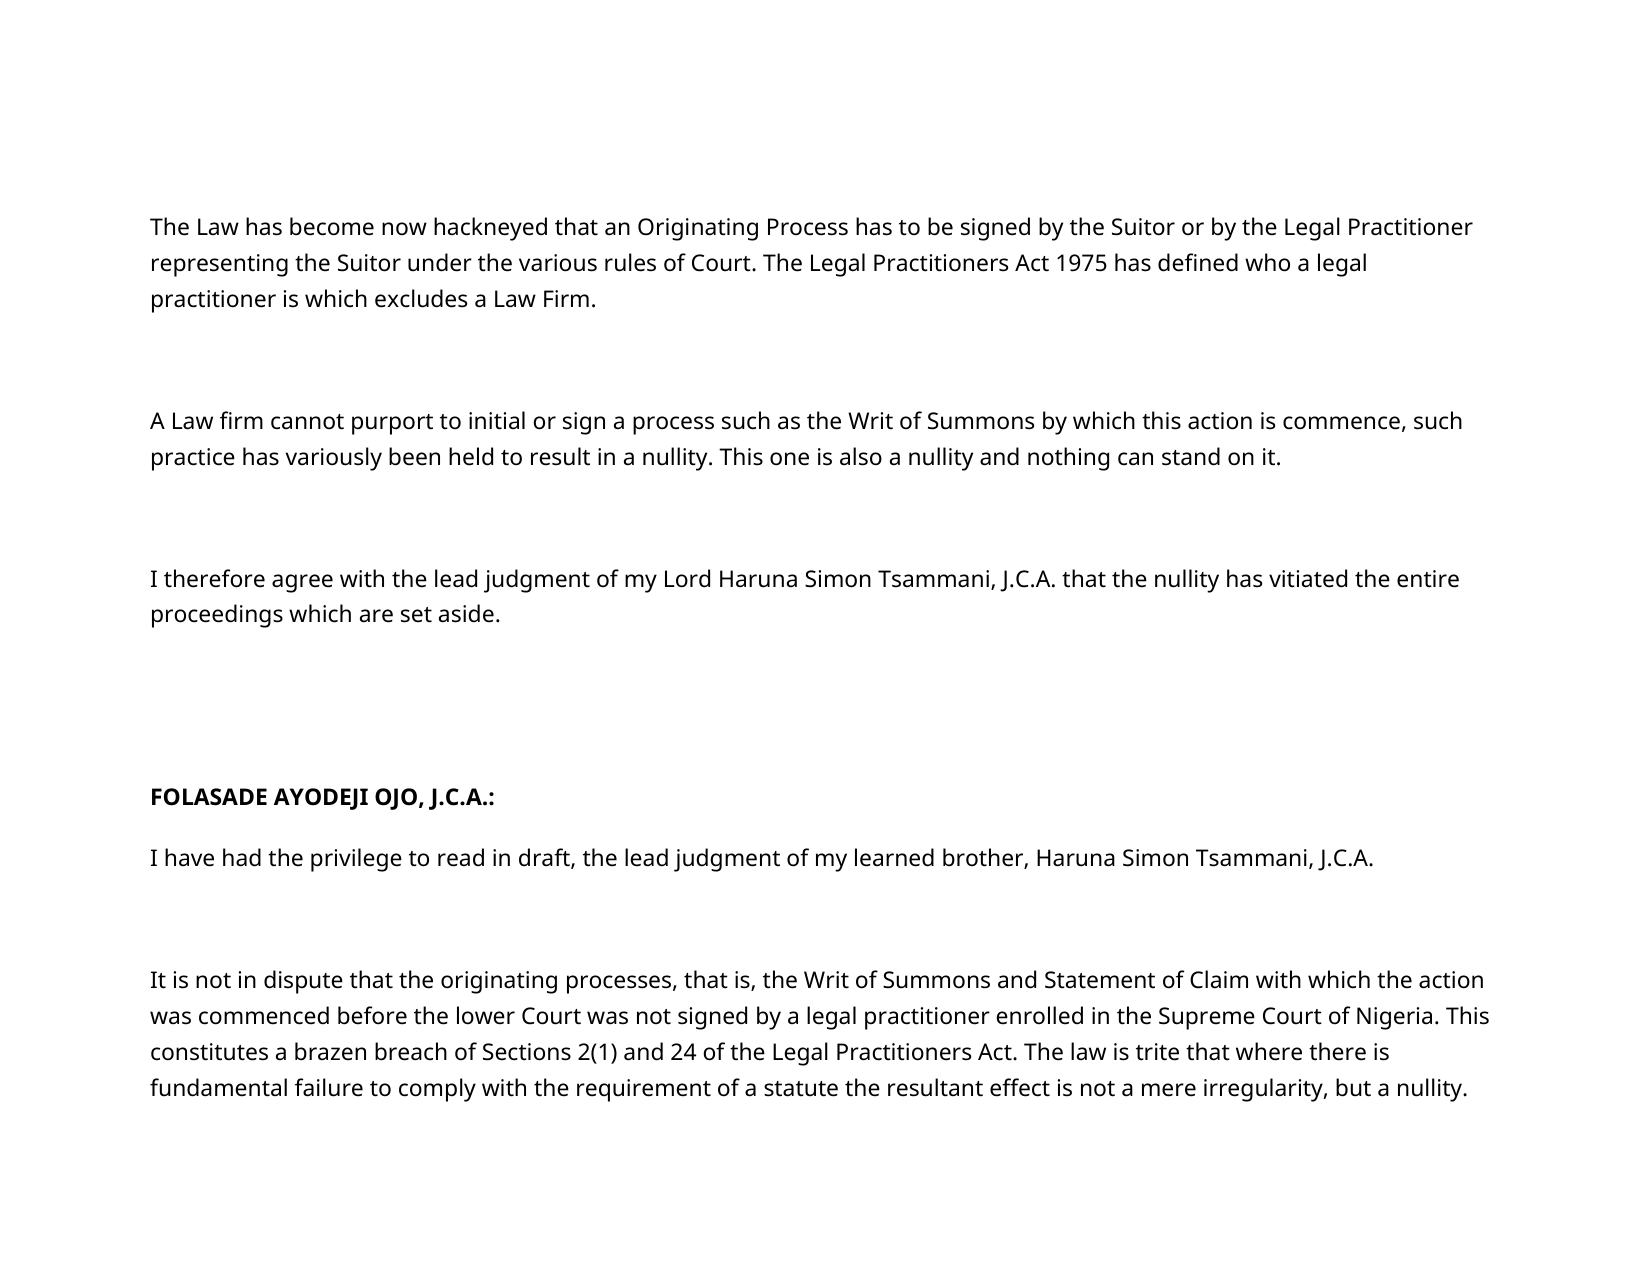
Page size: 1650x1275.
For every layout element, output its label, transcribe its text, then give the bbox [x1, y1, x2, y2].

text The Law has become now hackneyed that an Originating Process has to be signed by the Suitor or by the Legal Practitioner representing the Suitor under the various rules of Court. The Legal Practitioners Act 1975 has defined who a legal practitioner is which excludes a Law Firm. [150, 211, 1500, 314]
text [150, 964, 1500, 1103]
text A Law firm cannot purport to initial or sign a process such as the Writ of Summons by which this action is commence, such practice has variously been held to result in a nullity. This one is also a nullity and nothing can stand on it. [150, 405, 1500, 472]
text I therefore agree with the lead judgment of my Lord Haruna Simon Tsammani, J.C.A. that the nullity has vitiated the entire proceedings which are set aside. [150, 562, 1500, 630]
text FOLASADE AYODEJI OJO, J.C.A.: [150, 781, 1500, 812]
text I have had the privilege to read in draft, the lead judgment of my learned brother, Haruna Simon Tsammani, J.C.A. [150, 842, 1500, 873]
